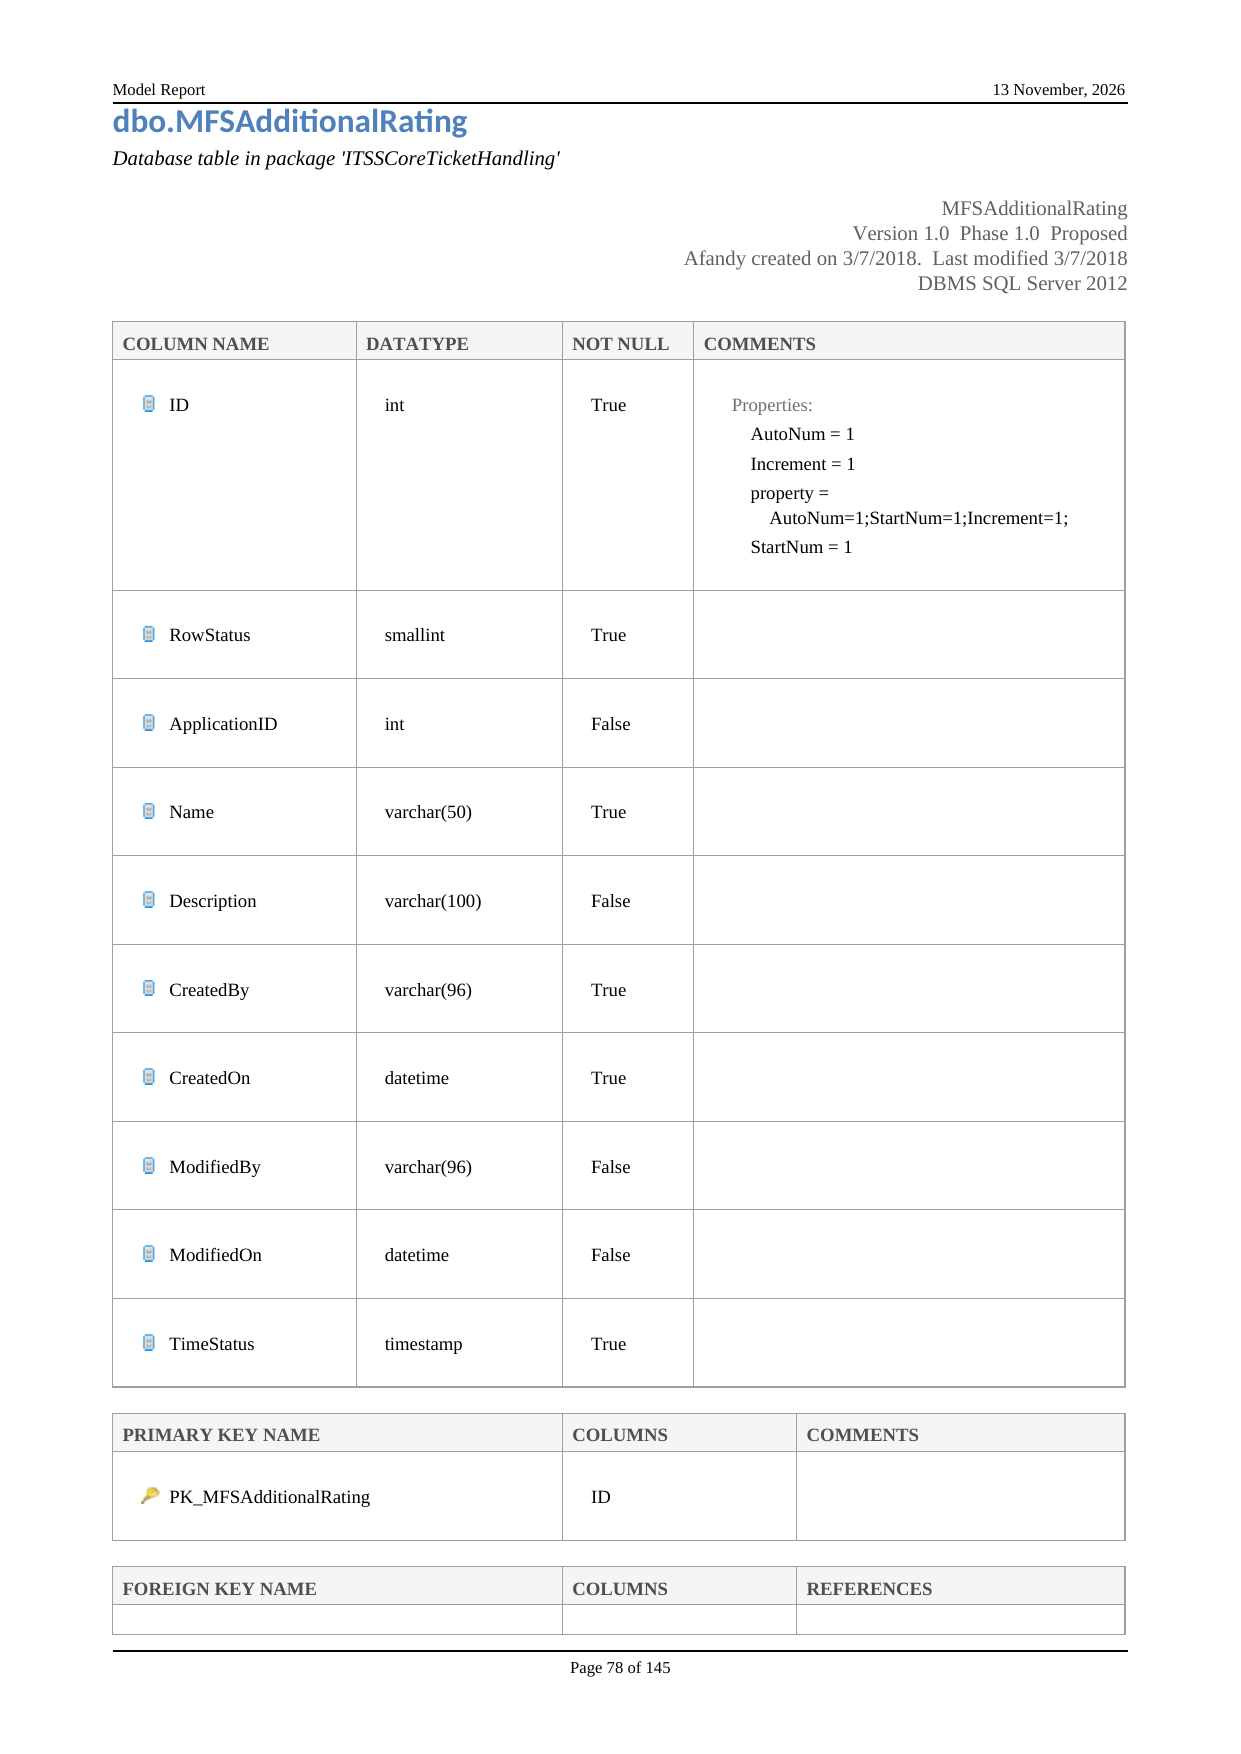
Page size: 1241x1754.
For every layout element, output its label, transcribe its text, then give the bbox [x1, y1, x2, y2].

text Database table in package 'ITSSCoreTicketHandling' [112, 146, 1128, 171]
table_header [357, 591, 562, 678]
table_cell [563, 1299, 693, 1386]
picture [141, 888, 160, 908]
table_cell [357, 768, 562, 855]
picture [141, 1331, 160, 1351]
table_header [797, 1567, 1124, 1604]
text MFSAdditionalRating [112, 196, 1128, 221]
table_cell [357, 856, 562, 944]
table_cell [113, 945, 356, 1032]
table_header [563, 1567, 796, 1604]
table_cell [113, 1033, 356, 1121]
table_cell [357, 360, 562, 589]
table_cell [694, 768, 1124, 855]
picture [141, 623, 160, 642]
picture [141, 1242, 160, 1262]
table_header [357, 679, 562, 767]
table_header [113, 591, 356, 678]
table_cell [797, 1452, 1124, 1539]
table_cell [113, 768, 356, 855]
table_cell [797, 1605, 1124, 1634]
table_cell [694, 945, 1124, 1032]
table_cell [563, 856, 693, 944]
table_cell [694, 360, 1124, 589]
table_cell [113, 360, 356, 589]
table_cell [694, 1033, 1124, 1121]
text Afandy created on 3/7/2018. Last modified 3/7/2018 [112, 246, 1128, 271]
picture [141, 392, 160, 412]
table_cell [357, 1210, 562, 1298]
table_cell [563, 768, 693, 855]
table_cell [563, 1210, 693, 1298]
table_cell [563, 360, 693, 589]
picture [141, 711, 160, 731]
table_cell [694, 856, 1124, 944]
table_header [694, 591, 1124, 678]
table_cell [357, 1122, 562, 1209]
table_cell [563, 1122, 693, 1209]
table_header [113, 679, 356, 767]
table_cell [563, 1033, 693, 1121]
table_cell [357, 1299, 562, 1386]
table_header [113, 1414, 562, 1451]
picture [141, 1484, 160, 1504]
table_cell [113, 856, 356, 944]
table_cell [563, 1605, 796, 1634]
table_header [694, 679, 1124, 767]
picture [141, 977, 160, 996]
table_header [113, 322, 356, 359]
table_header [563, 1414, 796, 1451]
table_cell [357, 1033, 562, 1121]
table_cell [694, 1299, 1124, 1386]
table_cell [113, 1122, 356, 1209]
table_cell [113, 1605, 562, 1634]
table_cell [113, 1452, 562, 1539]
text DBMS SQL Server 2012 [112, 271, 1128, 296]
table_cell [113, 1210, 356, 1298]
subtitle dbo.MFSAdditionalRating [112, 112, 1128, 137]
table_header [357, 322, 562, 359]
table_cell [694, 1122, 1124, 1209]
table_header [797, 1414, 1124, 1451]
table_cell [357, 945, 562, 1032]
picture [141, 1065, 160, 1085]
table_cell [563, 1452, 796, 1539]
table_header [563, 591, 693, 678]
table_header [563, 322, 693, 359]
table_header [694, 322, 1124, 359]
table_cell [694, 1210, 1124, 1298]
picture [141, 1154, 160, 1174]
text Version 1.0 Phase 1.0 Proposed [112, 221, 1128, 246]
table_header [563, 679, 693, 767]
picture [141, 800, 160, 819]
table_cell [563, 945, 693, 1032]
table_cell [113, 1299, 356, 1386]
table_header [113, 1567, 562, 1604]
